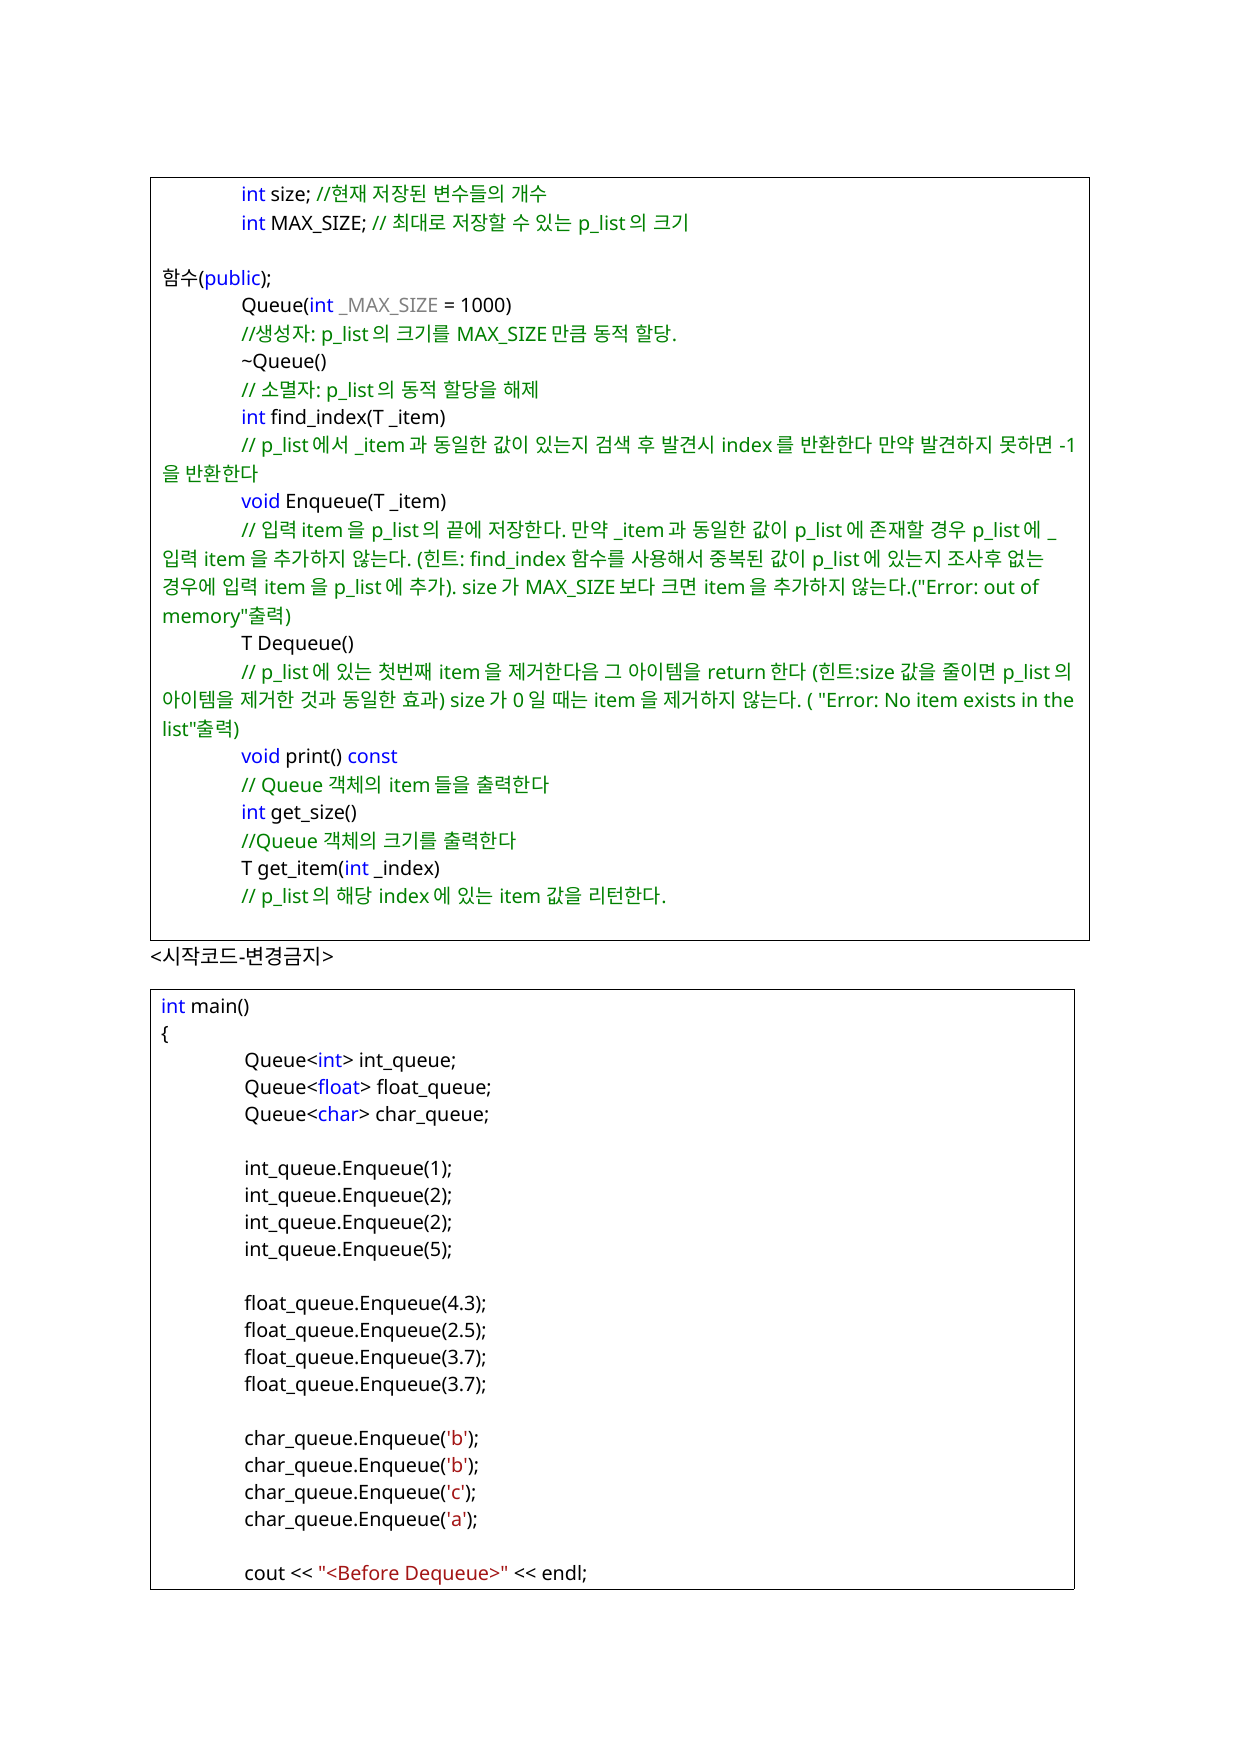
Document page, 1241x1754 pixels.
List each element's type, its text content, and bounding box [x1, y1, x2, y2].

text <시작코드-변경금지> [150, 941, 1090, 971]
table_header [151, 178, 1089, 939]
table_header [151, 990, 1074, 1589]
